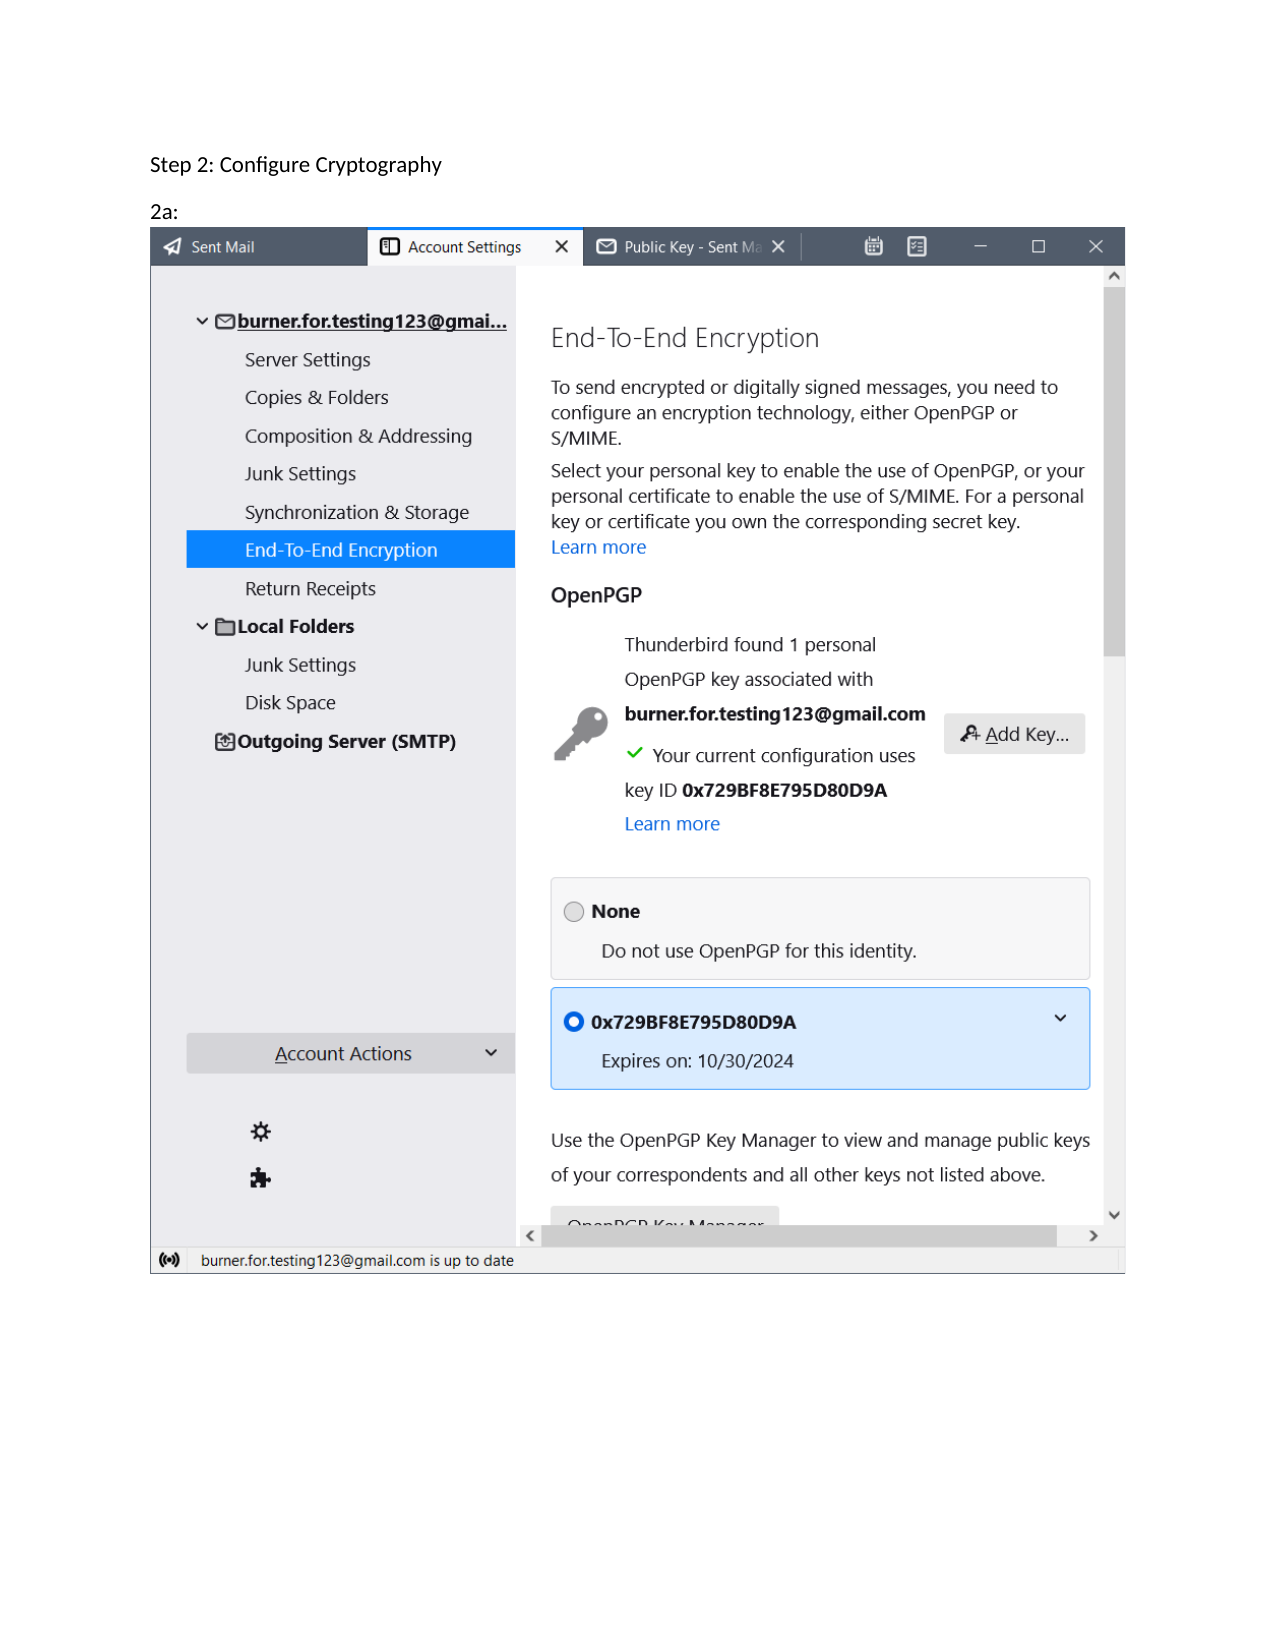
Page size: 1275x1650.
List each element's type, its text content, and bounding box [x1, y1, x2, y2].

text Step 2: Configure Cryptography [150, 150, 1125, 178]
text 2a: [150, 197, 1125, 227]
picture [150, 227, 1125, 1274]
